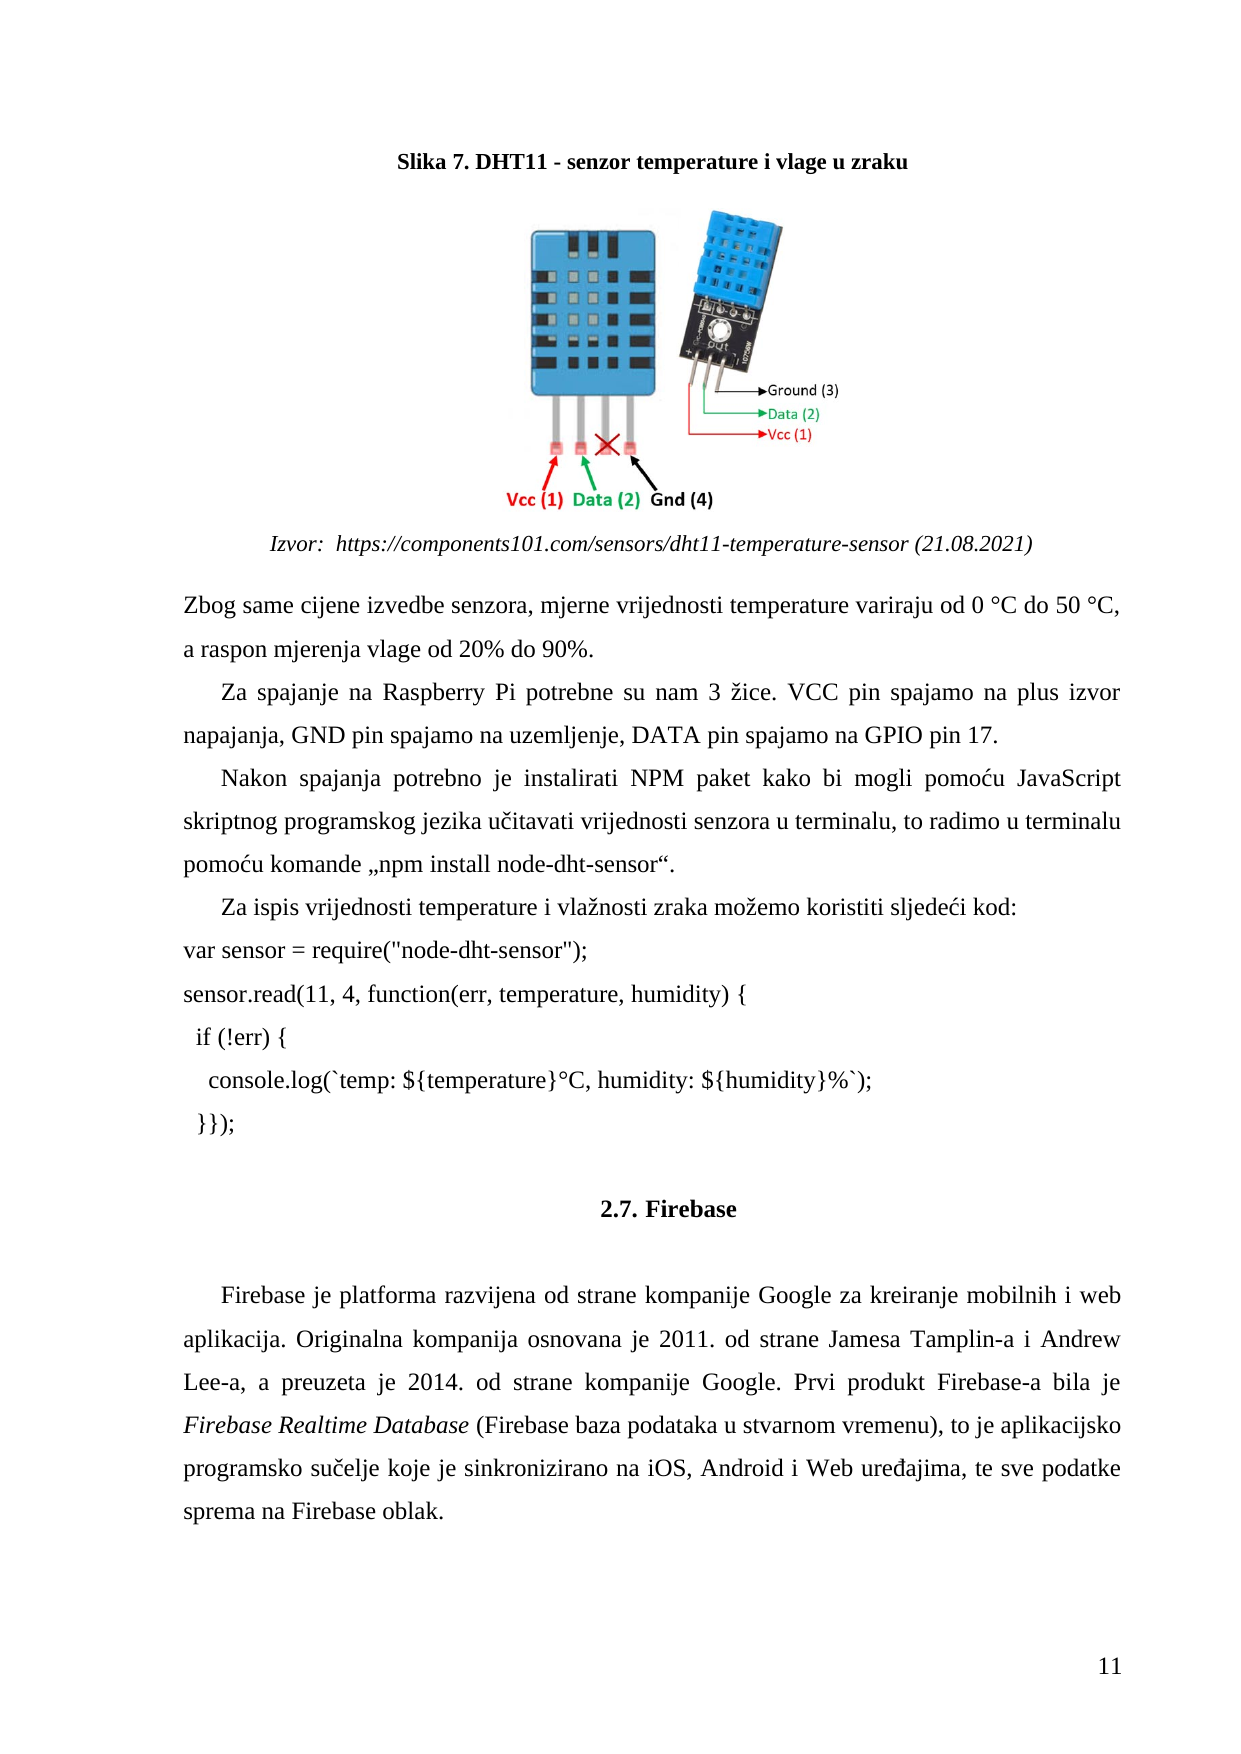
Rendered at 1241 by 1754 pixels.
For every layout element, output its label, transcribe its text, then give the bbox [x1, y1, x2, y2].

text sensor.read(11, 4, function(err, temperature, humidity) { [183, 979, 1122, 1007]
text console.log(`temp: ${temperature}°C, humidity: ${humidity}%`); [183, 1065, 1122, 1094]
picture [502, 208, 841, 516]
text Zbog same cijene izvedbe senzora, mjerne vrijednosti temperature variraju od 0 °C do 50 °C, a raspon mjerenja vlage od 20% do 90%. [183, 591, 1122, 662]
text Za spajanje na Raspberry Pi potrebne su nam 3 žice. VCC pin spajamo na plus izvor napajanja, GND pin spajamo na uzemljenje, DATA pin spajamo na GPIO pin 17. [183, 677, 1122, 749]
text Firebase je platforma razvijena od strane kompanije Google za kreiranje mobilnih i web aplikacija. Originalna kompanija osnovana je 2011. od strane Jamesa Tamplin-a i Andrew Lee-a, a preuzeta je 2014. od strane kompanije Google. Prvi produkt Firebase-a bila je Firebase Realtime Database (Firebase baza podataka u stvarnom vremenu), to je aplikacijsko programsko sučelje koje je sinkronizirano na iOS, Android i Web uređajima, te sve podatke sprema na Firebase oblak. [183, 1281, 1122, 1525]
text Slika 7. DHT11 - senzor temperature i vlage u zraku [183, 148, 1122, 174]
text Izvor: https://components101.com/sensors/dht11-temperature-sensor (21.08.2021) [183, 530, 1122, 557]
text if (!err) { [183, 1022, 1122, 1051]
list Firebase [215, 1194, 1122, 1223]
text Za ispis vrijednosti temperature i vlažnosti zraka možemo koristiti sljedeći kod: [183, 892, 1122, 921]
text }}); [183, 1108, 1122, 1137]
text var sensor = require("node-dht-sensor"); [183, 936, 1122, 964]
text Nakon spajanja potrebno je instalirati NPM paket kako bi mogli pomoću JavaScript skriptnog programskog jezika učitavati vrijednosti senzora u terminalu, to radimo u terminalu pomoću komande „npm install node-dht-sensor“. [183, 763, 1122, 878]
